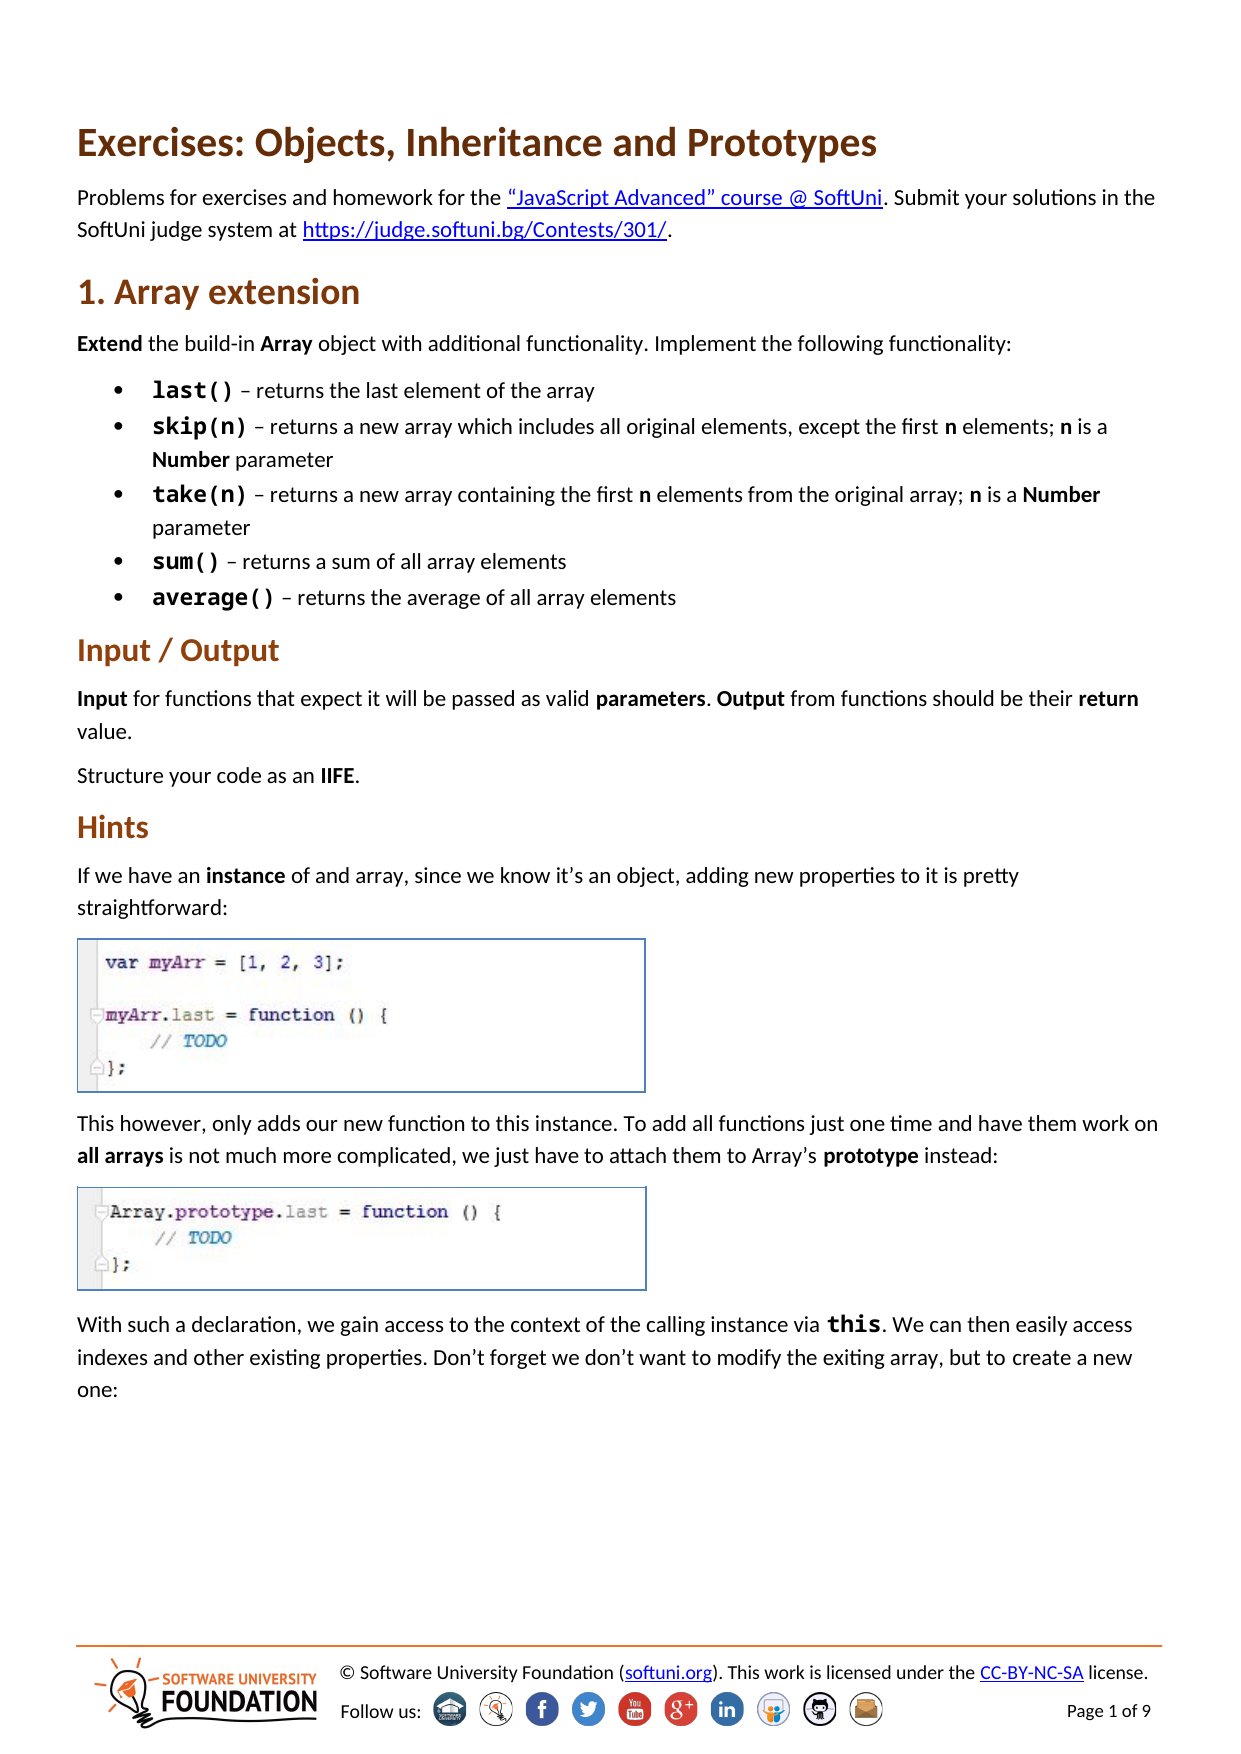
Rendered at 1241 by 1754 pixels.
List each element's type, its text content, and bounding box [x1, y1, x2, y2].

subtitle Exercises: Objects, Inheritance and Prototypes [77, 116, 1163, 167]
picture [757, 1692, 790, 1726]
picture [849, 1692, 883, 1726]
picture [433, 1692, 467, 1726]
list skip(n) – returns a new array which includes all original elements, except the first n elements; n is a Number parameter [114, 410, 1163, 473]
subtitle Input / Output [77, 629, 1163, 670]
picture [618, 1692, 652, 1726]
text This however, only adds our new function to this instance. To add all functions just one time and have them work on all arrays is not much more complicated, we just have to attach them to Array’s prototype instead: [77, 1109, 1163, 1170]
text Extend the build-in Array object with additional functionality. Implement the following functionality: [77, 329, 1163, 357]
subtitle Array extension [77, 268, 1163, 314]
picture [78, 940, 601, 1091]
picture [525, 1692, 559, 1726]
list average() – returns the average of all array elements [114, 581, 1163, 612]
text With such a declaration, we gain access to the context of the calling instance via this. We can then easily access indexes and other existing properties. Don’t forget we don’t want to modify the exiting array, but to create a new one: [77, 1308, 1163, 1403]
picture [803, 1692, 837, 1726]
text Structure your code as an IIFE. [77, 761, 1163, 789]
picture [78, 1188, 629, 1289]
list take(n) – returns a new array containing the first n elements from the original array; n is a Number parameter [114, 477, 1163, 541]
picture [479, 1692, 513, 1726]
text If we have an instance of and array, since we know it’s an object, adding new properties to it is pretty straightforward: [77, 861, 1163, 921]
picture [572, 1692, 605, 1726]
list sum() – returns a sum of all array elements [114, 545, 1163, 576]
subtitle Hints [77, 806, 1163, 847]
list last() – returns the last element of the array [114, 374, 1163, 405]
picture [710, 1692, 744, 1726]
text Problems for exercises and homework for the “JavaScript Advanced” course @ SoftUni. Submit your solutions in the SoftUni judge system at https://judge.softuni.bg/Contests/301/. [77, 183, 1163, 243]
text Input for functions that expect it will be passed as valid parameters. Output from functions should be their return value. [77, 684, 1163, 745]
picture [93, 1656, 317, 1729]
picture [664, 1692, 698, 1726]
